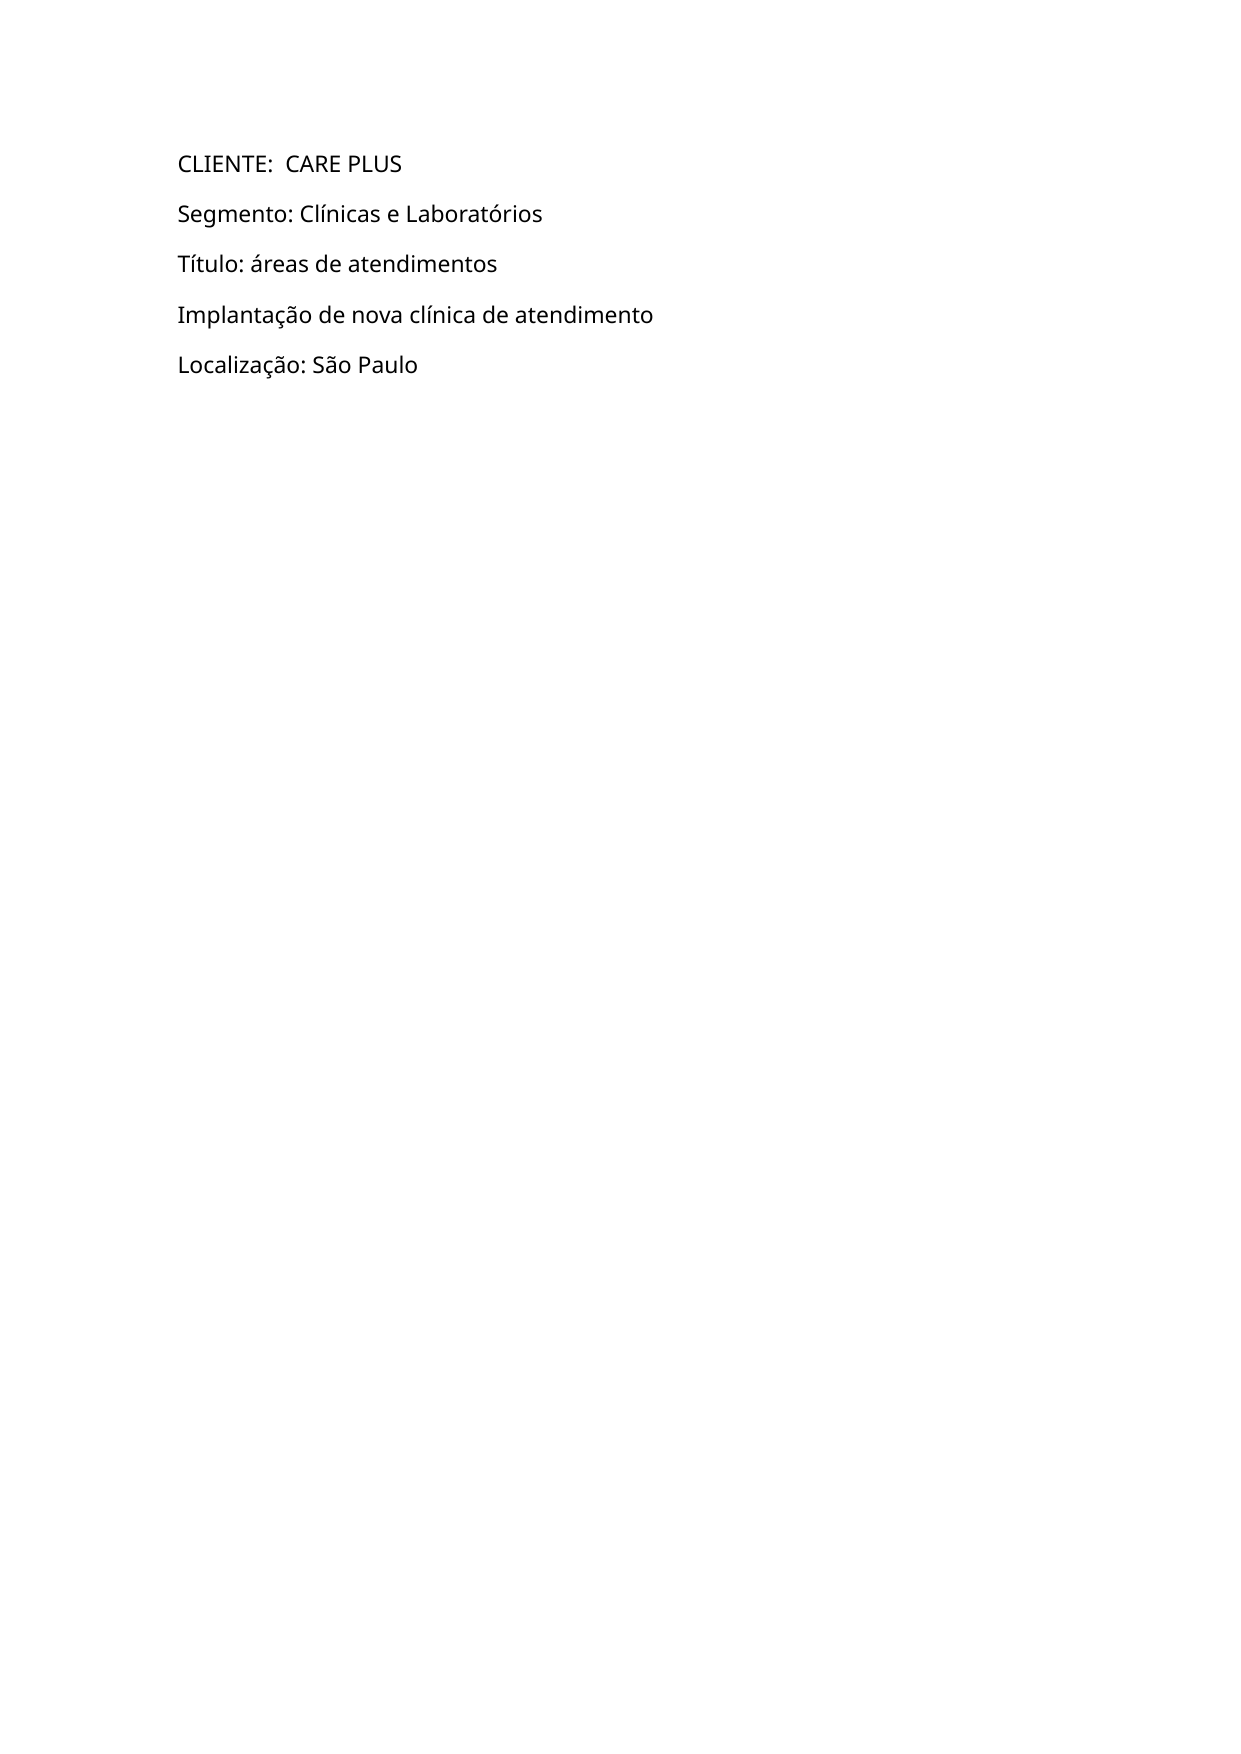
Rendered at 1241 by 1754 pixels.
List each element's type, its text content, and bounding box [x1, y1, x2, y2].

text CLIENTE: CARE PLUS [177, 148, 1063, 179]
text Segmento: Clínicas e Laboratórios [177, 198, 1063, 229]
text Localização: São Paulo [177, 349, 1063, 381]
text Implantação de nova clínica de atendimento [177, 299, 1063, 330]
text Título: áreas de atendimentos [177, 248, 1063, 280]
